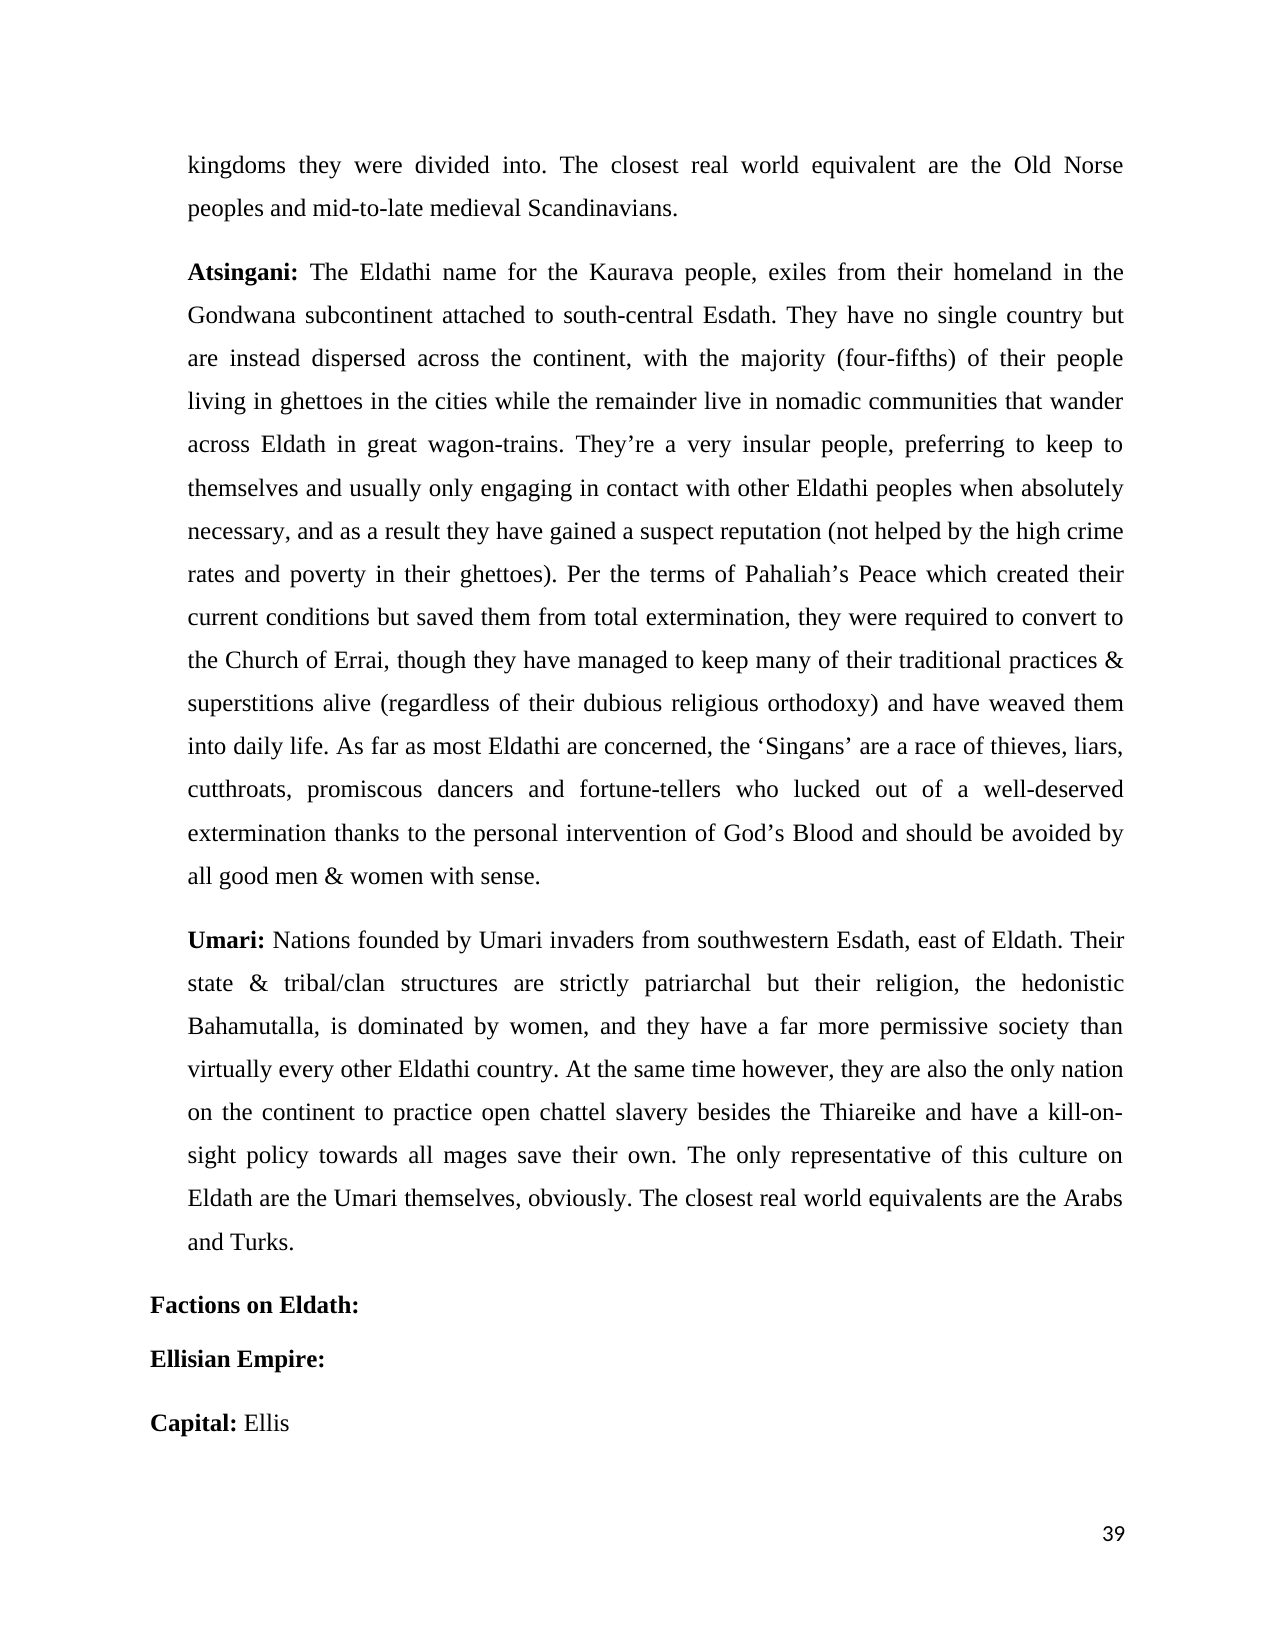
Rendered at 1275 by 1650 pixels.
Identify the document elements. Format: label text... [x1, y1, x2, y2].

text Factions on Eldath: [150, 1291, 1125, 1319]
text Ellisian Empire: [150, 1344, 1125, 1373]
text Capital: Ellis [150, 1408, 1125, 1437]
